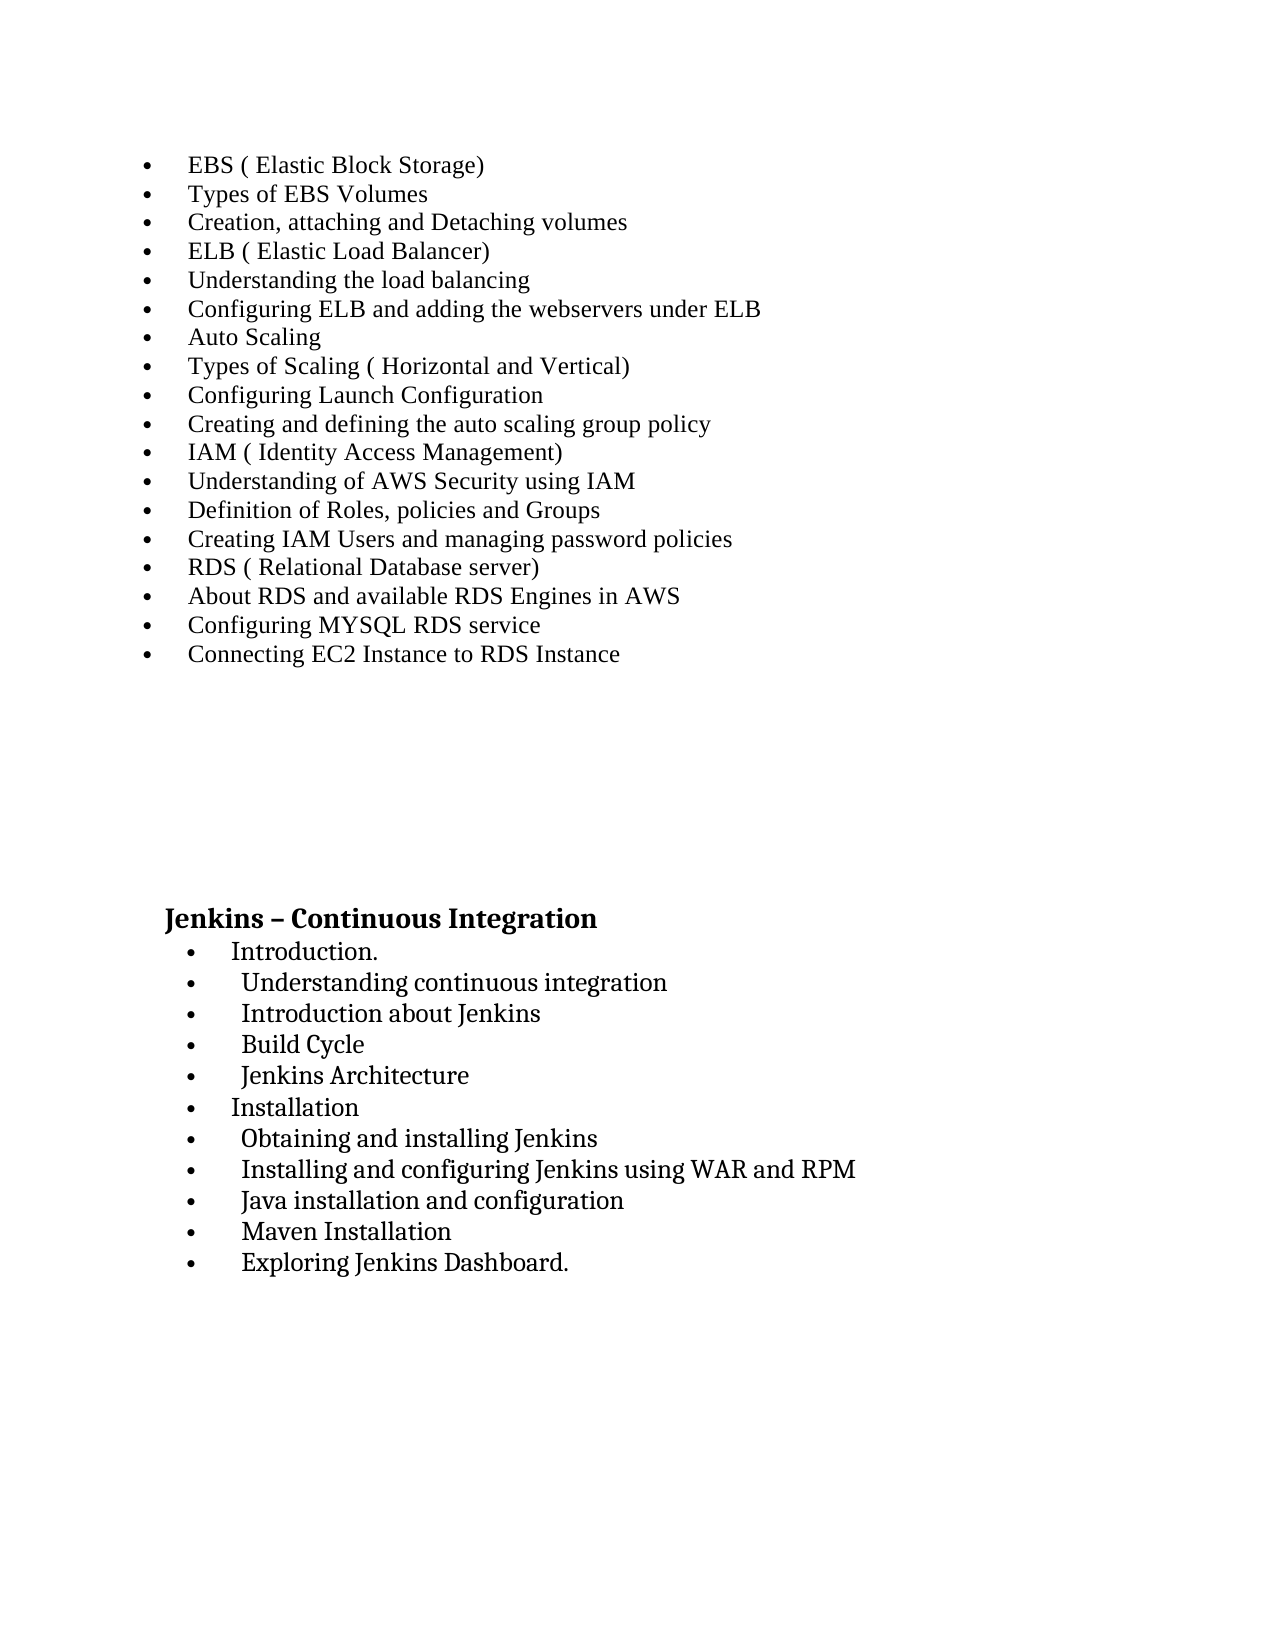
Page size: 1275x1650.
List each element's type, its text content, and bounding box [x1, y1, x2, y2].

list Auto Scaling [144, 322, 1125, 351]
list Introduction about Jenkins [187, 998, 1125, 1029]
list IAM ( Identity Access Management) [144, 437, 1125, 466]
list Configuring MYSQL RDS service [144, 610, 1125, 639]
list Understanding the load balancing [144, 265, 1125, 294]
list Obtaining and installing Jenkins [187, 1123, 1125, 1154]
list Creation, attaching and Detaching volumes [144, 207, 1125, 236]
list Types of EBS Volumes [144, 179, 1125, 207]
list Jenkins – Continuous Integration [165, 902, 1125, 936]
list RDS ( Relational Database server) [144, 552, 1125, 581]
list Introduction. [187, 936, 1125, 967]
list ELB ( Elastic Load Balancer) [144, 236, 1125, 265]
list Creating IAM Users and managing password policies [144, 524, 1125, 552]
list Jenkins Architecture [187, 1060, 1125, 1092]
list Types of Scaling ( Horizontal and Vertical) [144, 351, 1125, 380]
list Connecting EC2 Instance to RDS Instance [144, 639, 1125, 667]
list Creating and defining the auto scaling group policy [144, 409, 1125, 437]
list Understanding of AWS Security using IAM [144, 466, 1125, 495]
list Configuring Launch Configuration [144, 380, 1125, 409]
list EBS ( Elastic Block Storage) [144, 150, 1125, 179]
list Build Cycle [187, 1029, 1125, 1060]
list Understanding continuous integration [187, 967, 1125, 998]
list About RDS and available RDS Engines in AWS [144, 581, 1125, 610]
list Configuring ELB and adding the webservers under ELB [144, 294, 1125, 322]
list Exploring Jenkins Dashboard. [187, 1247, 1125, 1278]
list Maven Installation [187, 1216, 1125, 1247]
list Java installation and configuration [187, 1185, 1125, 1216]
list Definition of Roles, policies and Groups [144, 495, 1125, 524]
list Installation [187, 1092, 1125, 1123]
list Installing and configuring Jenkins using WAR and RPM [187, 1154, 1125, 1185]
